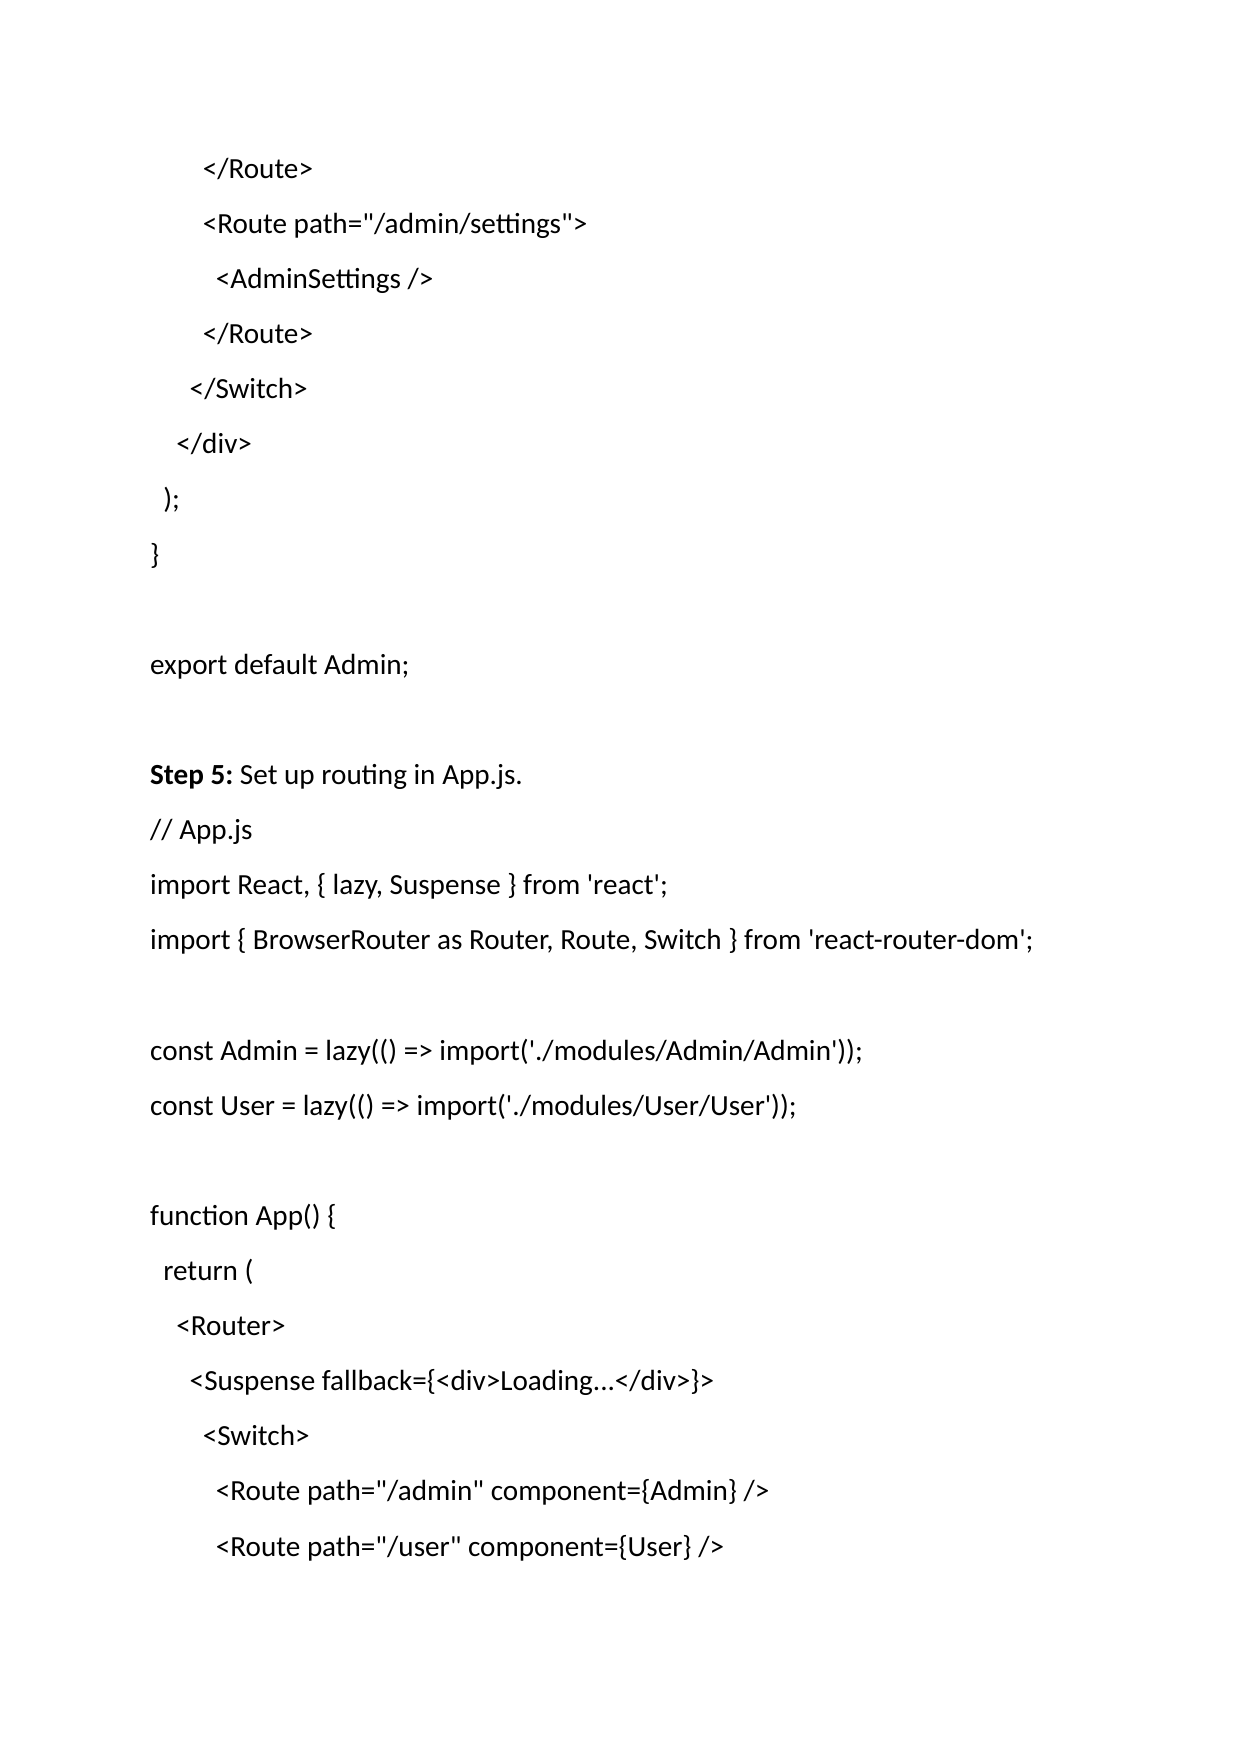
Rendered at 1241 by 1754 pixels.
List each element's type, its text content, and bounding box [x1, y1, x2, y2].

text import { BrowserRouter as Router, Route, Switch } from 'react-router-dom'; [150, 921, 1090, 957]
text return ( [150, 1252, 1090, 1288]
text Step 5: Set up routing in App.js. [150, 756, 1090, 792]
text </div> [150, 426, 1090, 461]
text <Route path="/admin/settings"> [150, 205, 1090, 241]
text </Route> [150, 315, 1090, 351]
text function App() { [150, 1197, 1090, 1233]
text } [150, 536, 1090, 571]
text </Route> [150, 150, 1090, 186]
text // App.js [150, 811, 1090, 847]
text export default Admin; [150, 646, 1090, 682]
text <AdminSettings /> [150, 260, 1090, 296]
text <Router> [150, 1307, 1090, 1343]
text const User = lazy(() => import('./modules/User/User')); [150, 1087, 1090, 1122]
text <Switch> [150, 1417, 1090, 1453]
text import React, { lazy, Suspense } from 'react'; [150, 866, 1090, 902]
text <Route path="/user" component={User} /> [150, 1528, 1090, 1563]
text ); [150, 481, 1090, 516]
text const Admin = lazy(() => import('./modules/Admin/Admin')); [150, 1032, 1090, 1067]
text <Route path="/admin" component={Admin} /> [150, 1472, 1090, 1508]
text <Suspense fallback={<div>Loading...</div>}> [150, 1362, 1090, 1398]
text </Switch> [150, 370, 1090, 406]
